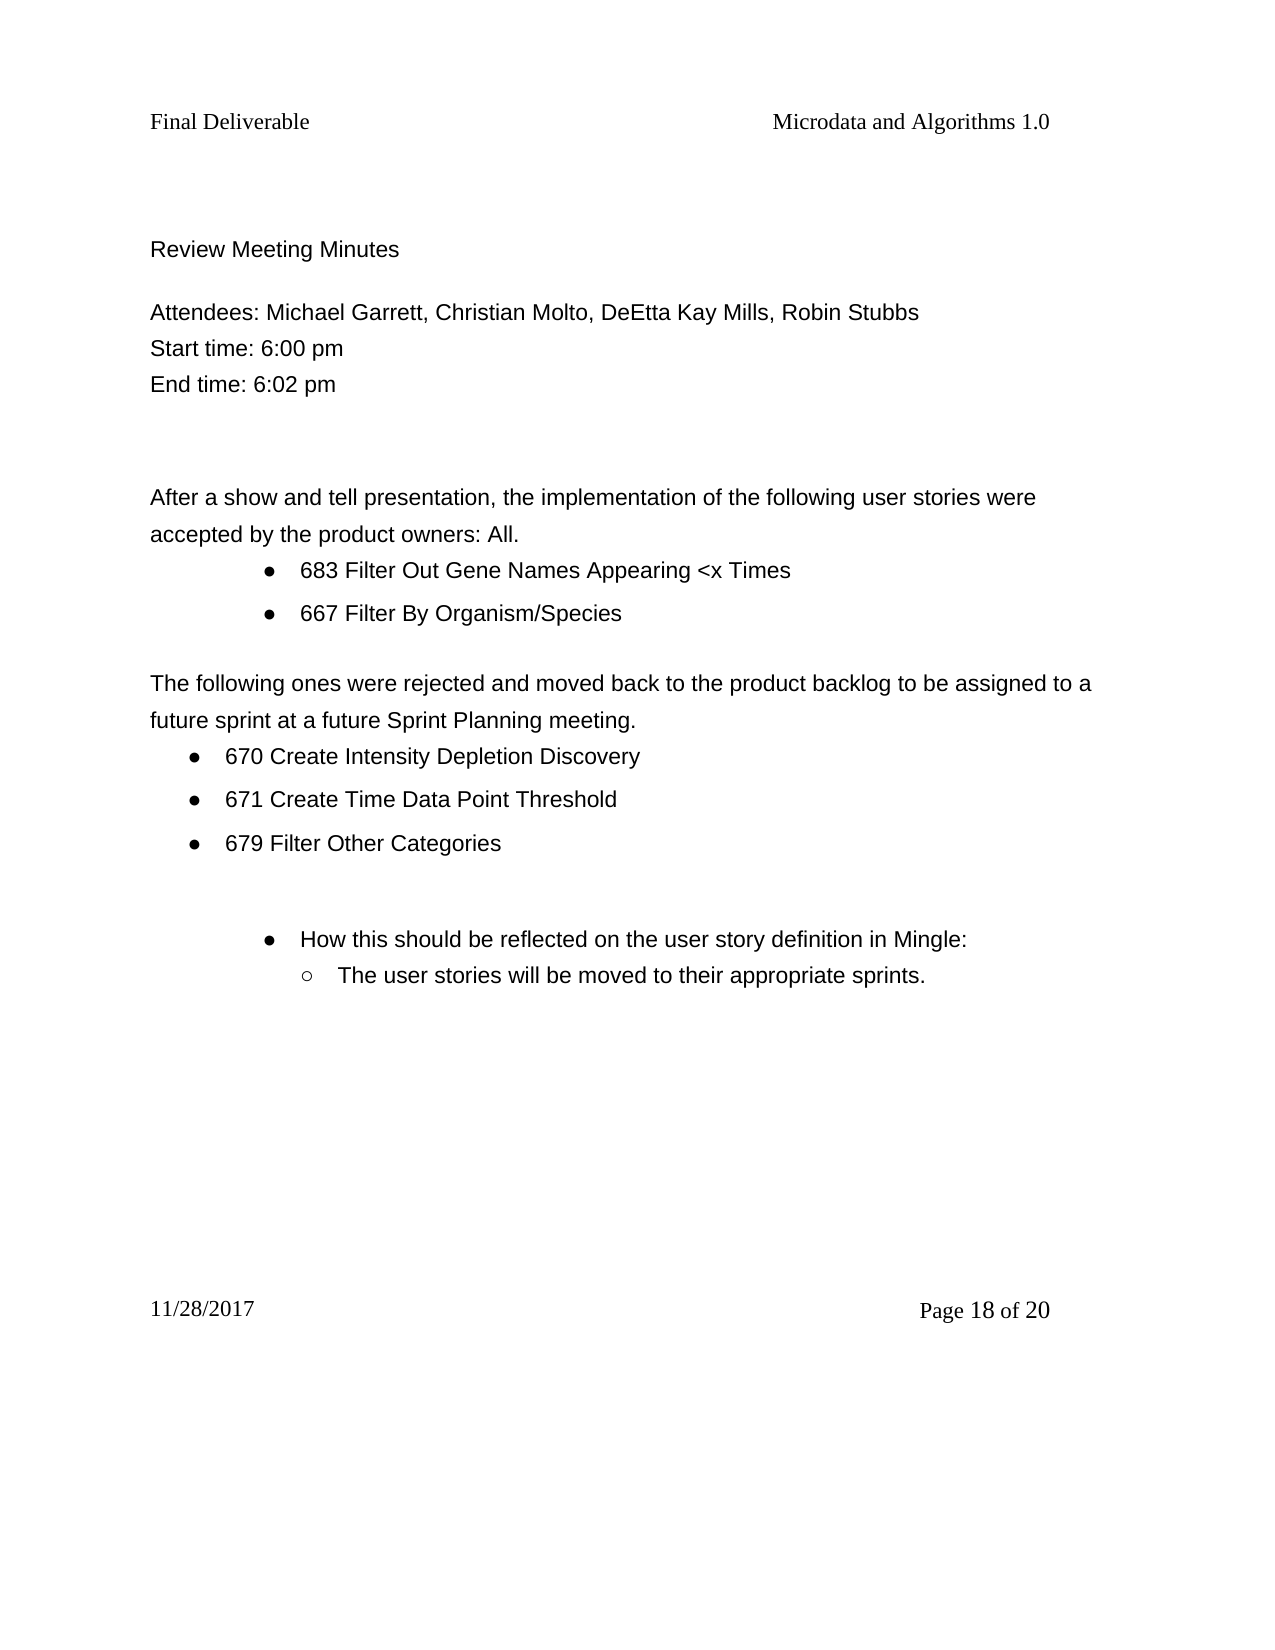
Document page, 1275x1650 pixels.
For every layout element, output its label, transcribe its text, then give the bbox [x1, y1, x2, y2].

list 683 Filter Out Gene Names Appearing <x Times [262, 557, 1125, 583]
text End time: 6:02 pm [150, 371, 1125, 473]
text Start time: 6:00 pm [150, 335, 1125, 361]
list 667 Filter By Organism/Species [262, 600, 1125, 627]
text The following ones were rejected and moved back to the product backlog to be assigned to a future sprint at a future Sprint Planning meeting. [150, 670, 1125, 733]
text Review Meeting Minutes [150, 236, 1125, 262]
list How this should be reflected on the user story definition in Mingle: [262, 926, 1125, 952]
list The user stories will be moved to their appropriate sprints. [300, 962, 1125, 989]
list 679 Filter Other Categories [187, 830, 1125, 856]
list 671 Create Time Data Point Threshold [187, 786, 1125, 813]
list 670 Create Intensity Depletion Discovery [187, 743, 1125, 769]
text After a show and tell presentation, the implementation of the following user stories were accepted by the product owners: All. [150, 484, 1125, 547]
text Attendees: Michael Garrett, Christian Molto, DeEtta Kay Mills, Robin Stubbs [150, 298, 1125, 325]
